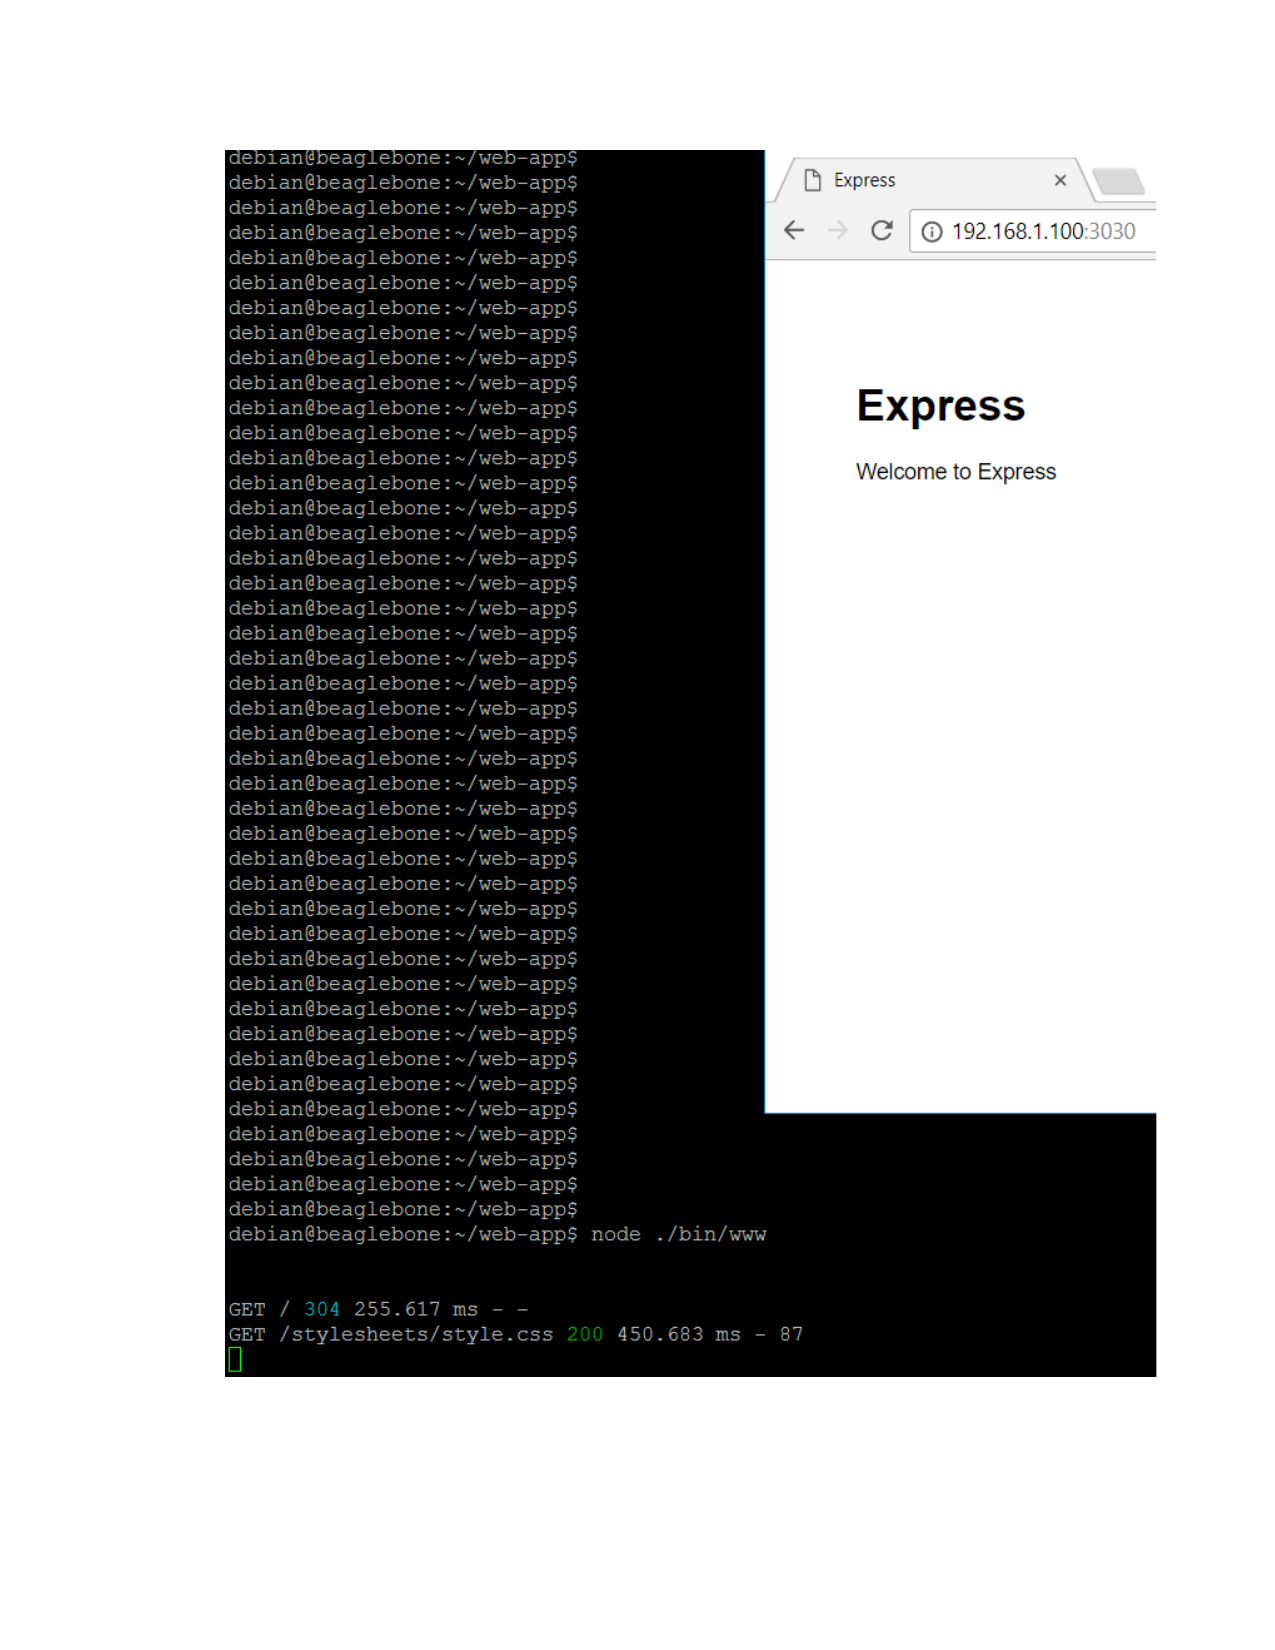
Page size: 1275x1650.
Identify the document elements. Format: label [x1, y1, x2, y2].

picture [225, 150, 1157, 1377]
